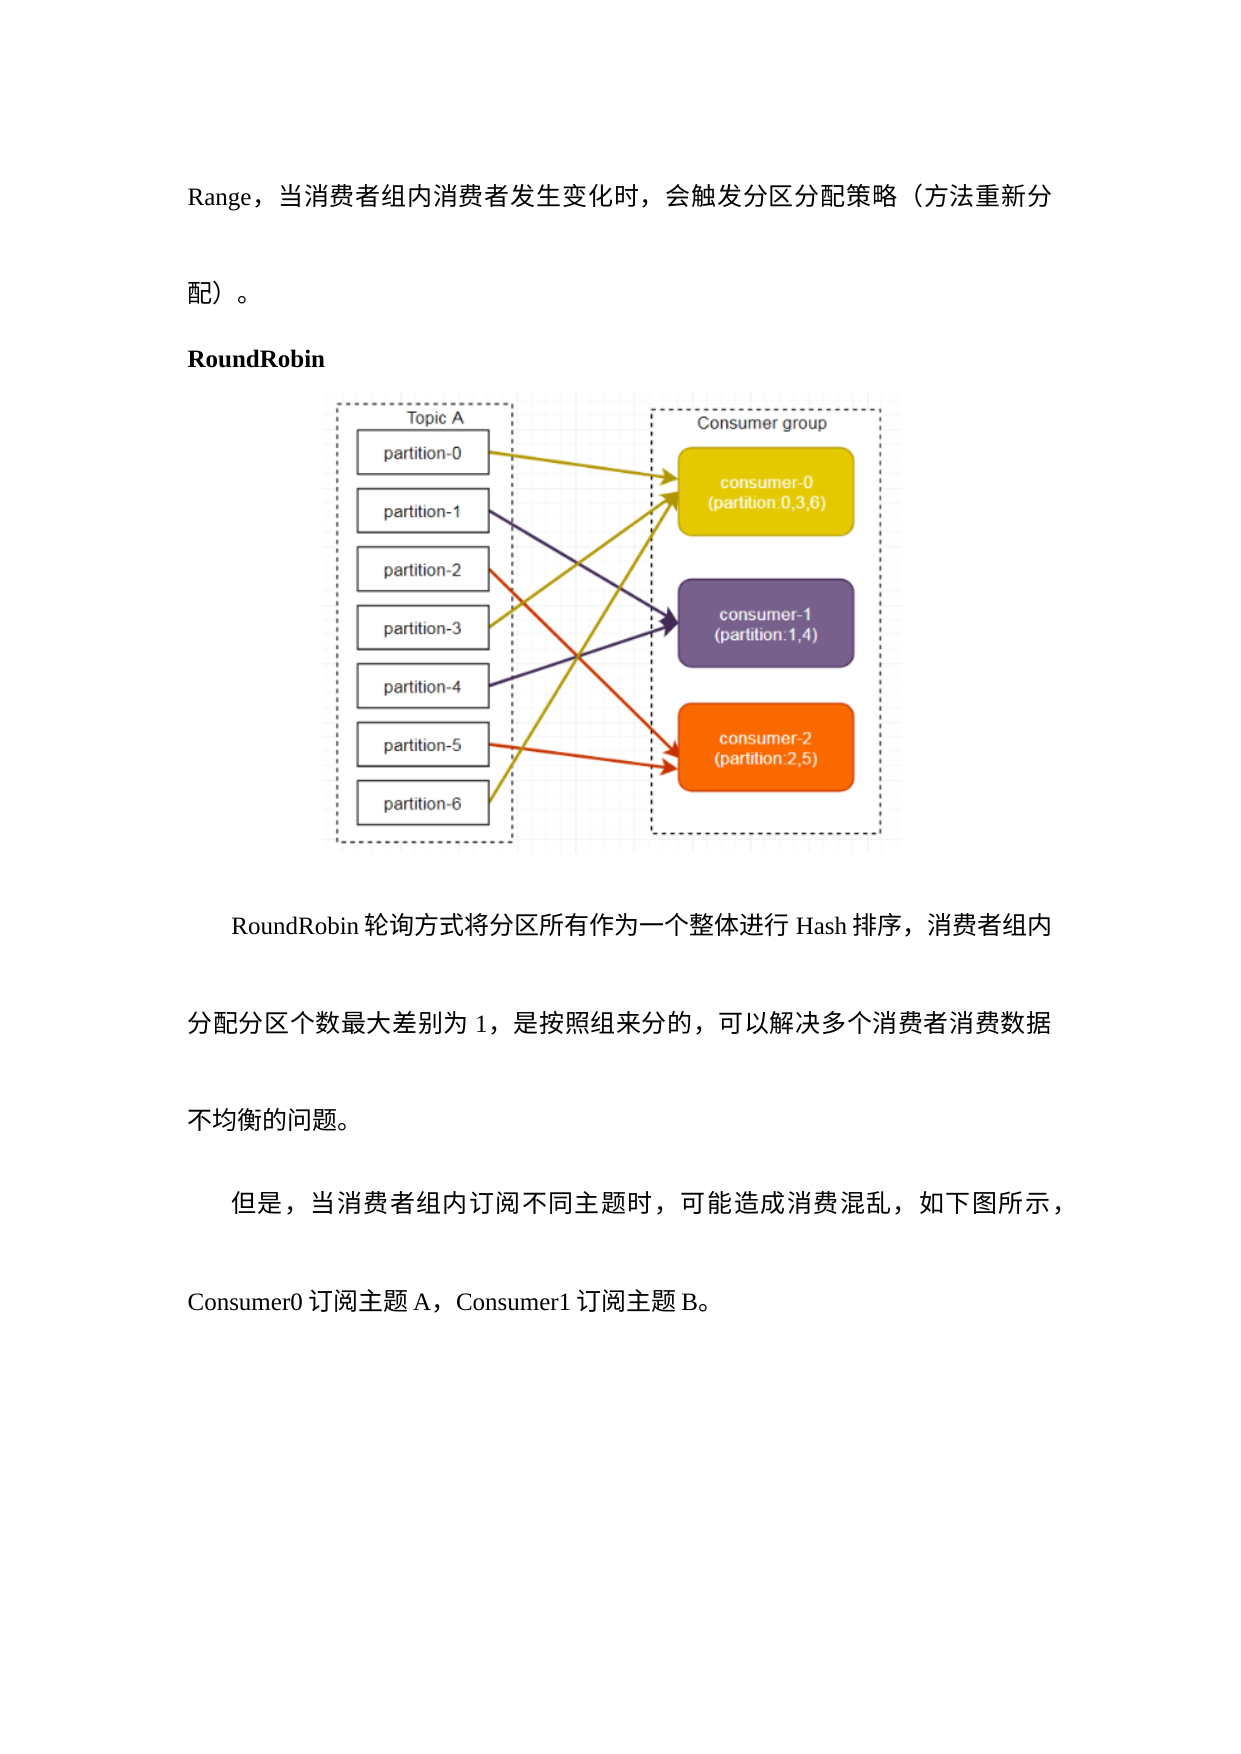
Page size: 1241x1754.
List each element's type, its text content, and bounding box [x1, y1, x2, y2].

picture [320, 389, 920, 858]
text 但是，当消费者组内订阅不同主题时，可能造成消费混乱，如下图所示，Consumer0订阅主题A，Consumer1订阅主题B。 [187, 1169, 1053, 1332]
text RoundRobin轮询方式将分区所有作为一个整体进行Hash排序，消费者组内分配分区个数最大差别为1，是按照组来分的，可以解决多个消费者消费数据不均衡的问题。 [187, 891, 1053, 1151]
text Kafka有两种分配策略，一个是RoundRobin，一个是Range，默认为Range，当消费者组内消费者发生变化时，会触发分区分配策略（方法重新分配）。 [187, 162, 1053, 324]
subtitle RoundRobin [187, 343, 1053, 375]
